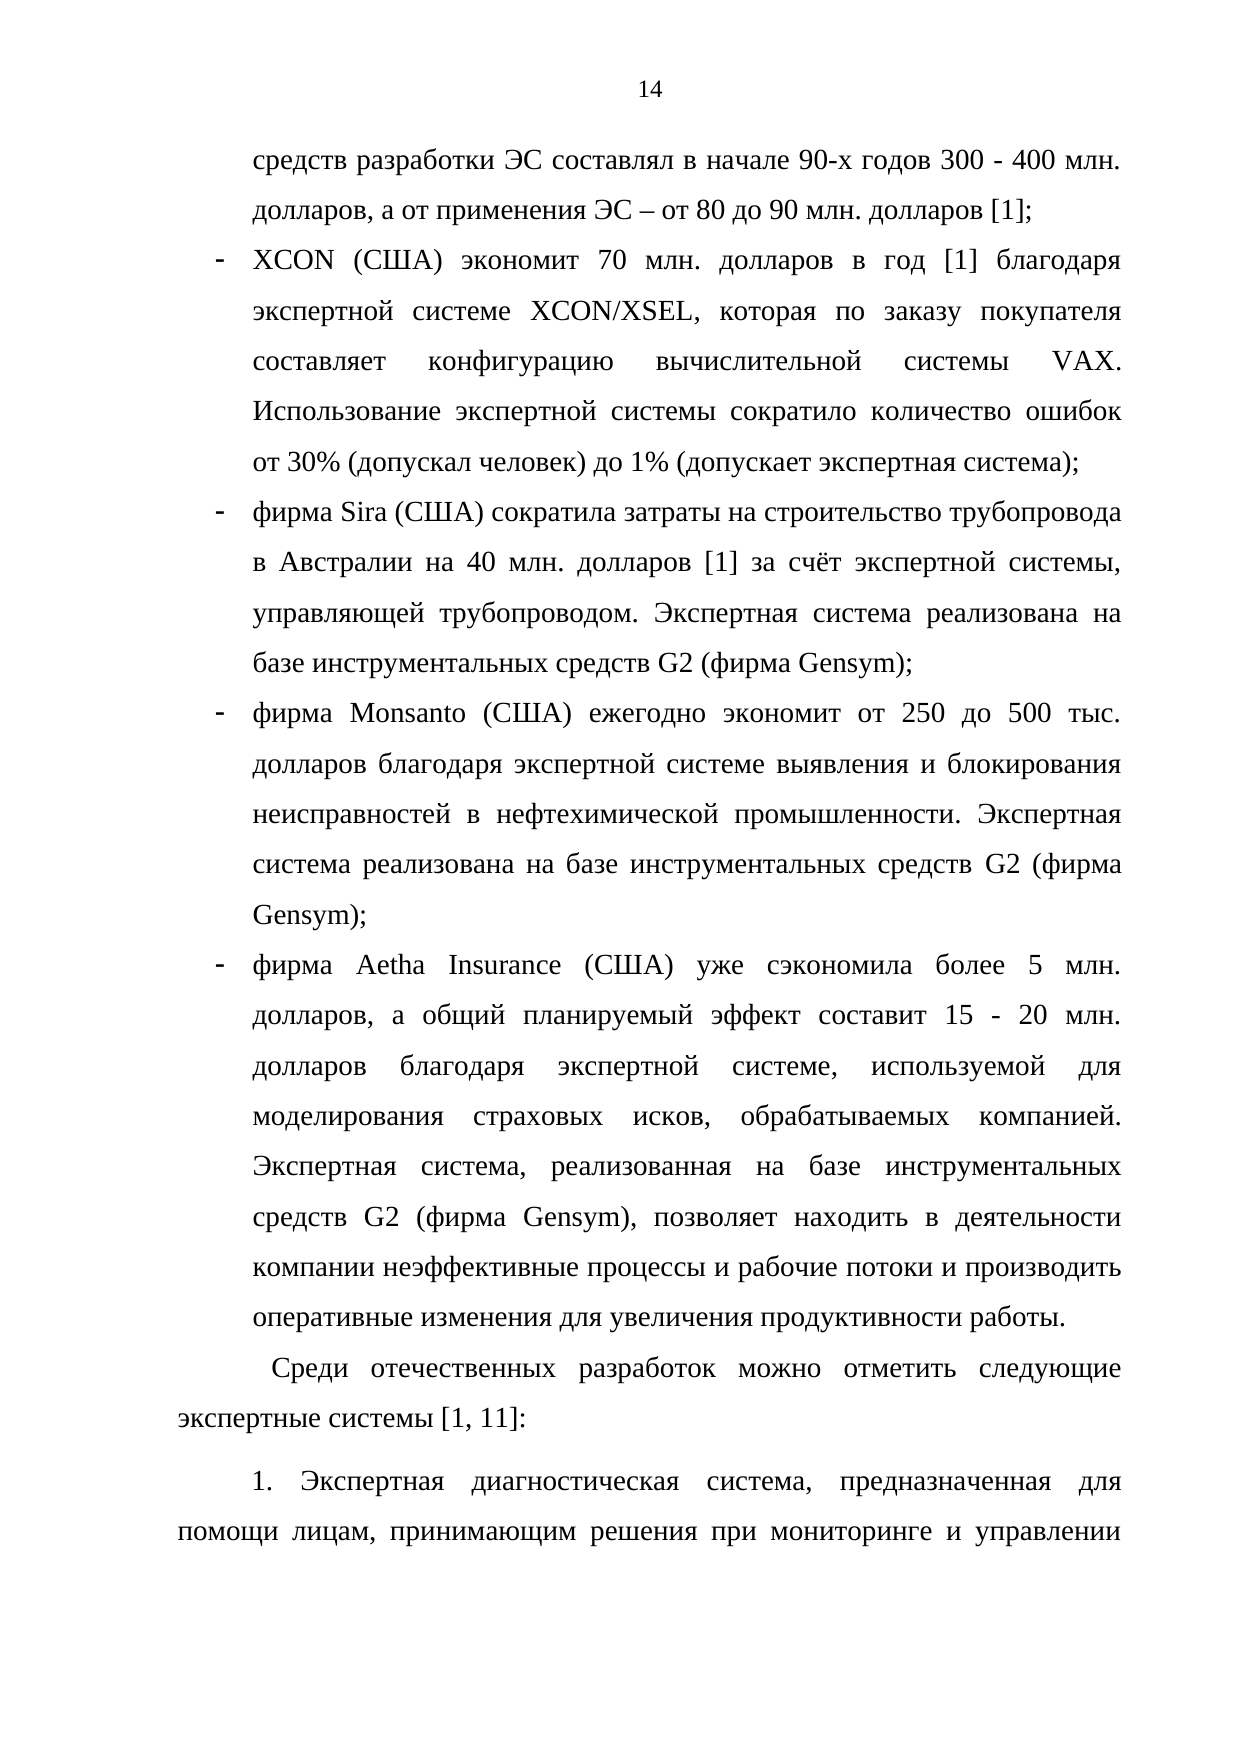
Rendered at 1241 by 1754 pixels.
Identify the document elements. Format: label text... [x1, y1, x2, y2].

list фирма Sira (США) сократила затраты на строительство трубопровода в Австралии на 40 млн. долларов [1] за счёт экспертной системы, управляющей трубопроводом. Экспертная система реализована на базе инструментальных средств G2 (фирма Gensym); [215, 494, 1122, 679]
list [215, 142, 1122, 226]
list фирма Aetha Insurance (США) уже сэкономила более 5 млн. долларов, а общий планируемый эффект составит 15 - 20 млн. долларов благодаря экспертной системе, используемой для моделирования страховых исков, обрабатываемых компанией. Экспертная система, реализованная на базе инструментальных средств G2 (фирма Gensym), позволяет находить в деятельности компании неэффективные процессы и рабочие потоки и производить оперативные изменения для увеличения продуктивности работы. [215, 947, 1122, 1333]
list фирма Monsanto (США) ежегодно экономит от 250 до 500 тыс. долларов благодаря экспертной системе выявления и блокирования неисправностей в нефтехимической промышленности. Экспертная система реализована на базе инструментальных средств G2 (фирма Gensym); [215, 695, 1122, 930]
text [177, 1463, 1122, 1547]
text Среди отечественных разработок можно отметить следующие экспертные системы [1, 11]: [177, 1350, 1122, 1433]
list XCON (США) экономит 70 млн. долларов в год [1] благодаря экспертной системе XCON/XSEL, которая по заказу покупателя составляет конфигурацию вычислительной системы VAX. Использование экспертной системы сократило количество ошибок от 30% (допускал человек) до 1% (допускает экспертная система); [215, 242, 1122, 477]
